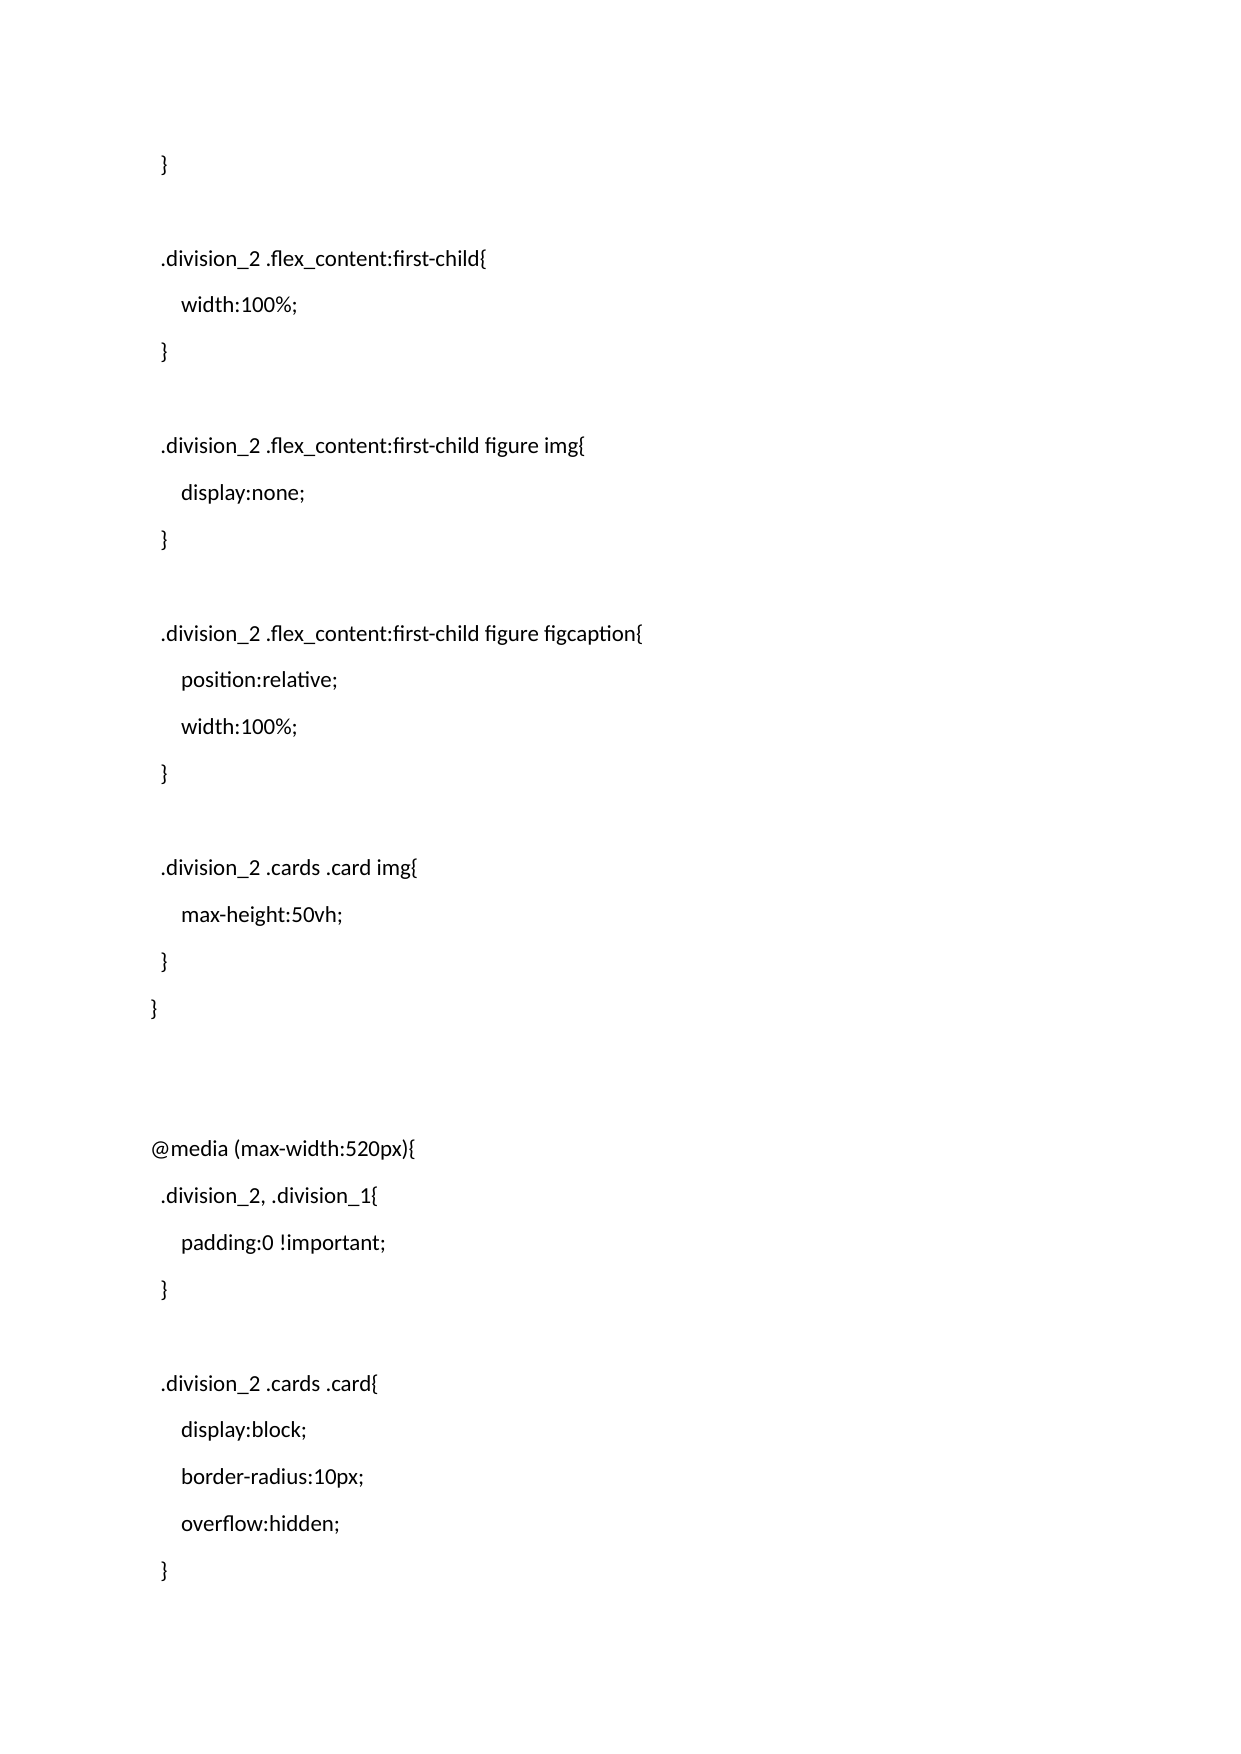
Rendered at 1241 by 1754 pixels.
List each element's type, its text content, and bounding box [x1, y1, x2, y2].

text padding:0 !important; [150, 1228, 1090, 1256]
text .division_2 .cards .card img{ [150, 853, 1090, 881]
text .division_2, .division_1{ [150, 1181, 1090, 1209]
text width:100%; [150, 712, 1090, 741]
text .division_2 .flex_content:first-child figure figcaption{ [150, 619, 1090, 647]
text } [150, 337, 1090, 366]
text } [150, 525, 1090, 553]
text .division_2 .flex_content:first-child{ [150, 244, 1090, 272]
text display:block; [150, 1416, 1090, 1444]
text } [150, 994, 1090, 1022]
text } [150, 759, 1090, 787]
text } [150, 1556, 1090, 1584]
text .division_2 .cards .card{ [150, 1369, 1090, 1397]
text position:relative; [150, 666, 1090, 694]
text width:100%; [150, 291, 1090, 319]
text .division_2 .flex_content:first-child figure img{ [150, 431, 1090, 459]
text } [150, 1275, 1090, 1303]
text } [150, 150, 1090, 178]
text } [150, 947, 1090, 975]
text max-height:50vh; [150, 900, 1090, 928]
text border-radius:10px; [150, 1462, 1090, 1491]
text overflow:hidden; [150, 1509, 1090, 1537]
text @media (max-width:520px){ [150, 1134, 1090, 1162]
text display:none; [150, 478, 1090, 506]
